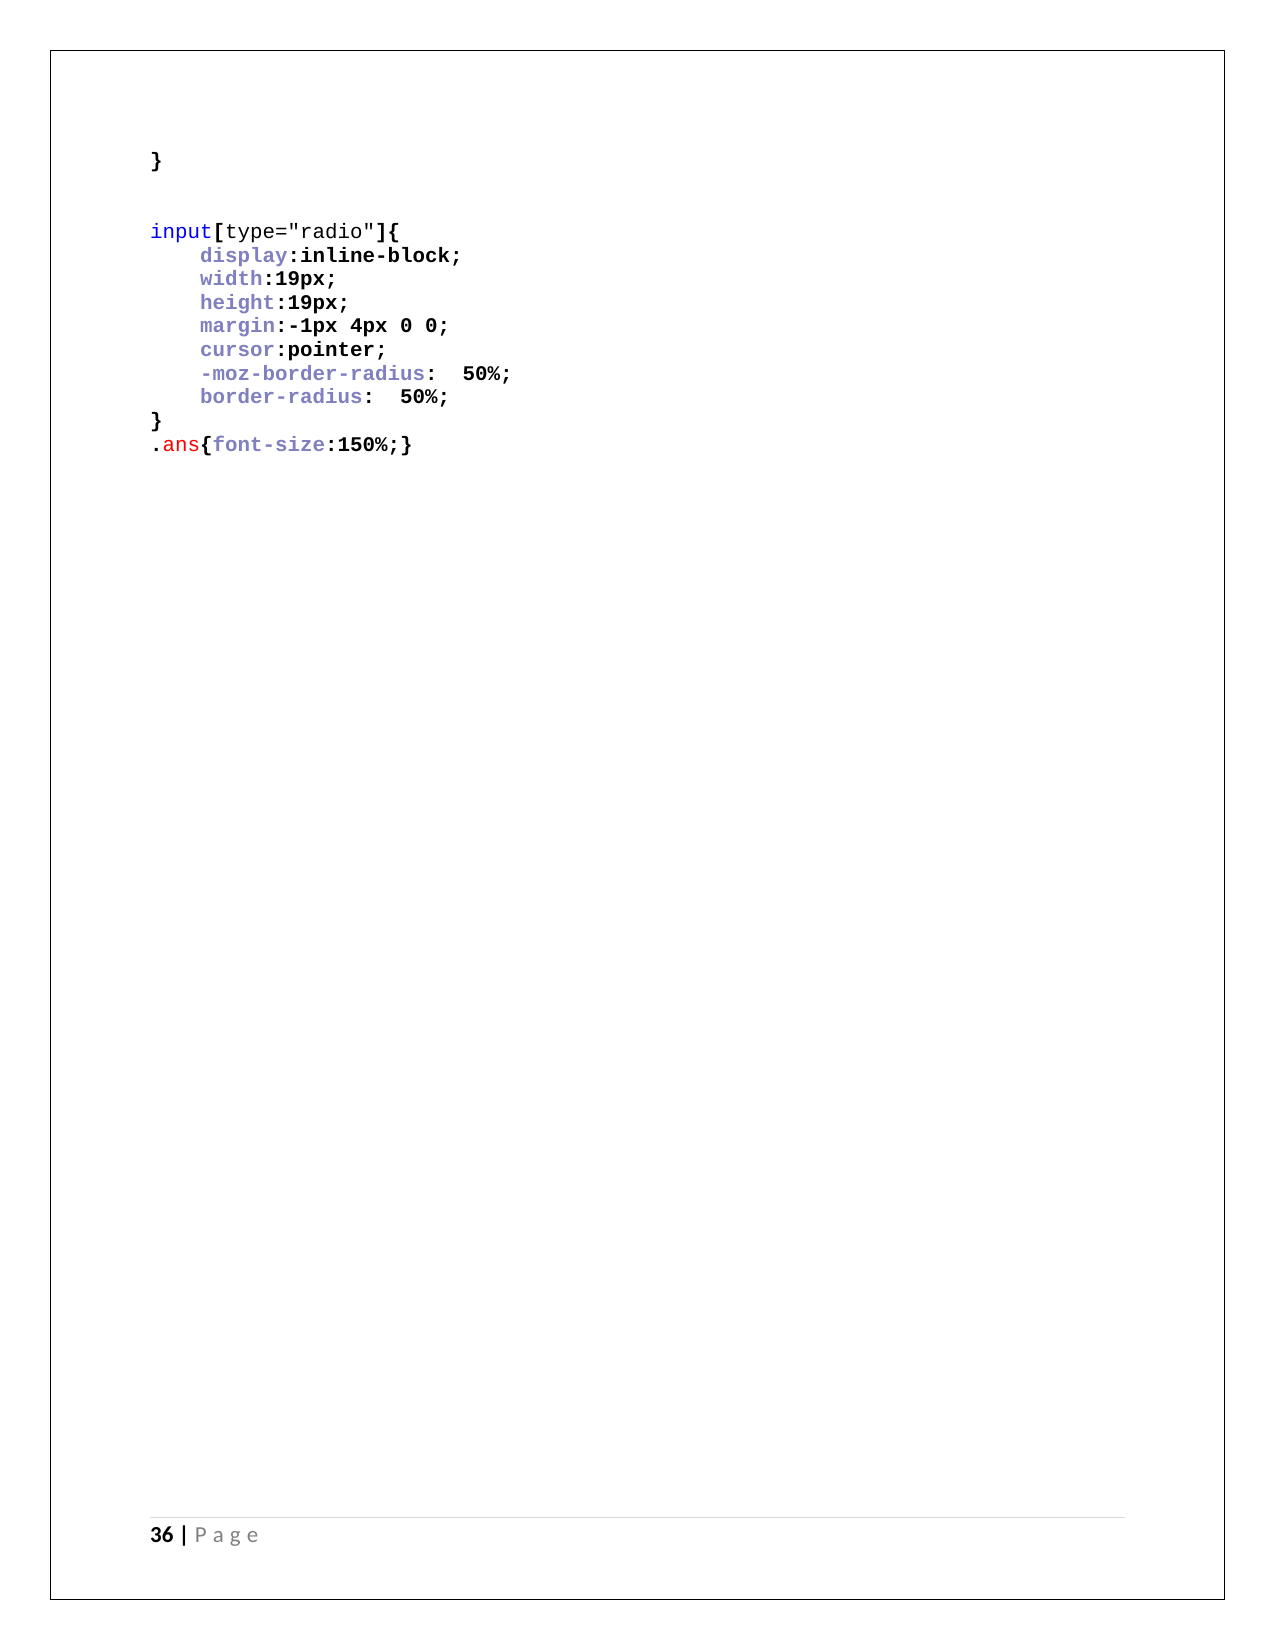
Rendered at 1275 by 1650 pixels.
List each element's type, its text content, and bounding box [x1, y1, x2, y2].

text height:19px; [150, 292, 1125, 316]
text .ans{font-size:150%;} [150, 434, 1125, 457]
text border-radius: 50%; [150, 386, 1125, 410]
text input[type="radio"]{ [150, 221, 1125, 244]
text width:19px; [150, 268, 1125, 292]
text margin:-1px 4px 0 0; [150, 316, 1125, 339]
text } [150, 410, 1125, 434]
text } [150, 150, 1125, 174]
text -moz-border-radius: 50%; [150, 363, 1125, 386]
text cursor:pointer; [150, 339, 1125, 363]
text display:inline-block; [150, 244, 1125, 268]
